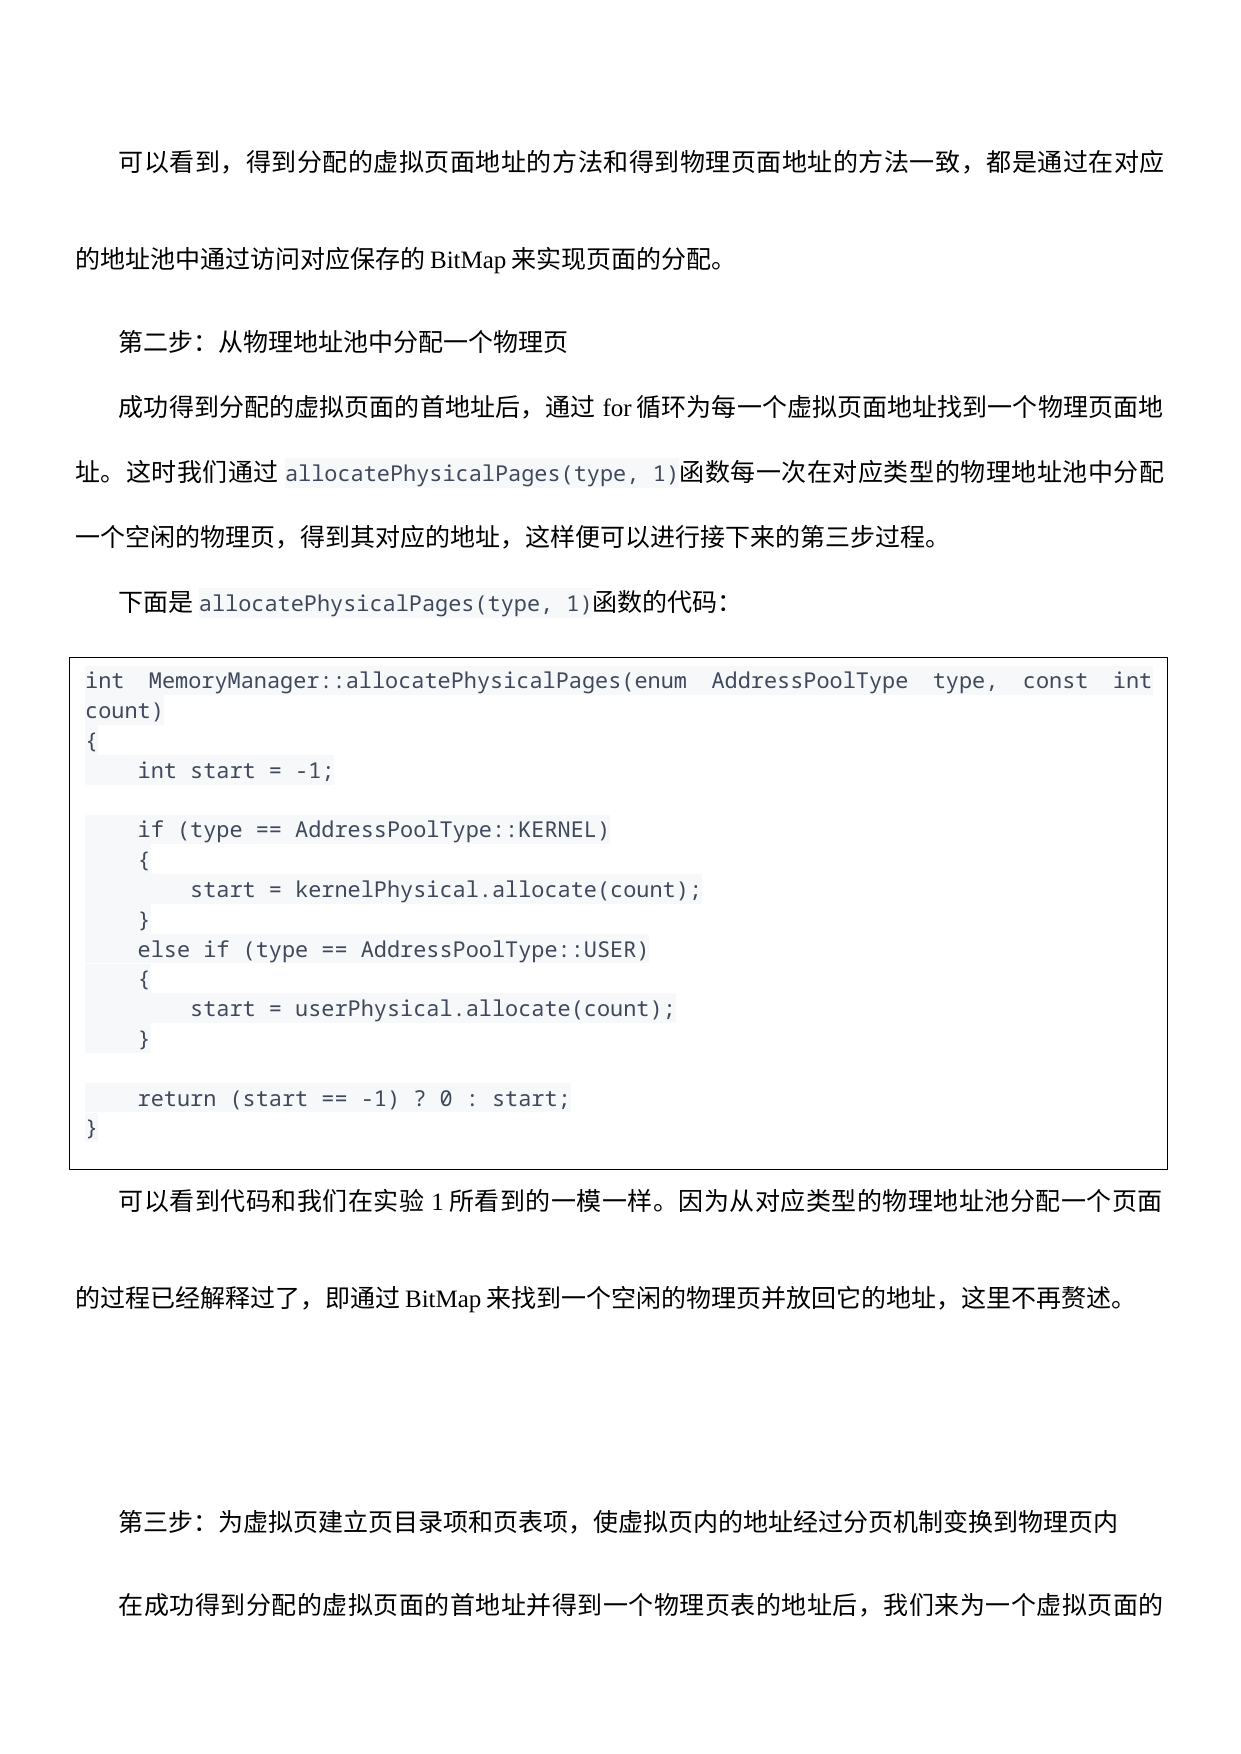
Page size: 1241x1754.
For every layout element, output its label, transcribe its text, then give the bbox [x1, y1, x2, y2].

list 可以看到，得到分配的虚拟页面地址的方法和得到物理页面地址的方法一致，都是通过在对应的地址池中通过访问对应保存的BitMap来实现页面的分配。 [75, 128, 1165, 290]
list 可以看到代码和我们在实验1所看到的一模一样。因为从对应类型的物理地址池分配一个页面的过程已经解释过了，即通过BitMap来找到一个空闲的物理页并放回它的地址，这里不再赘述。 [75, 1170, 1165, 1329]
text 第二步：从物理地址池中分配一个物理页 [75, 308, 1165, 373]
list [75, 1571, 1165, 1636]
text 成功得到分配的虚拟页面的首地址后，通过for循环为每一个虚拟页面地址找到一个物理页面地址。这时我们通过allocatePhysicalPages(type, 1)函数每一次在对应类型的物理地址池中分配一个空闲的物理页，得到其对应的地址，这样便可以进行接下来的第三步过程。 [75, 373, 1165, 568]
list 第三步：为虚拟页建立页目录项和页表项，使虚拟页内的地址经过分页机制变换到物理页内 [75, 1488, 1165, 1553]
list 下面是allocatePhysicalPages(type, 1)函数的代码： [75, 568, 1165, 633]
